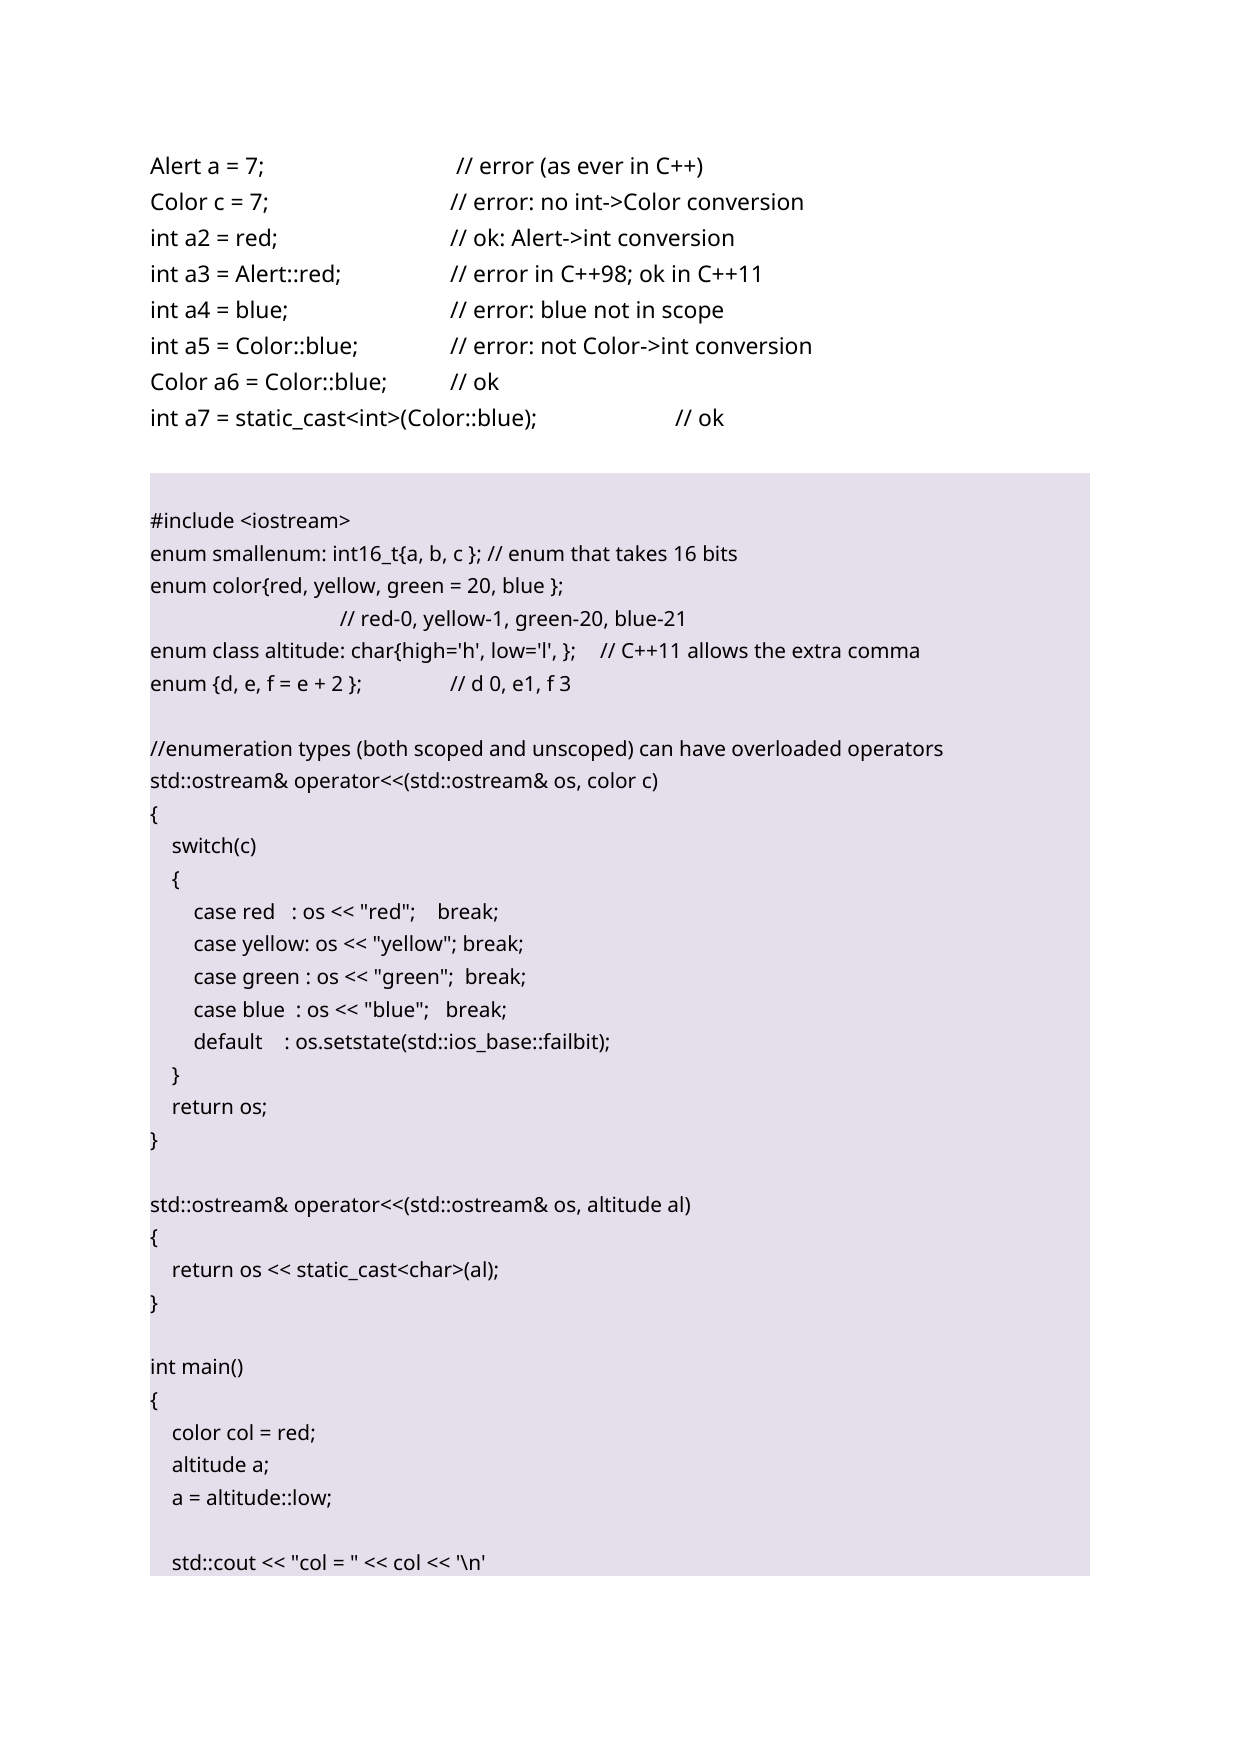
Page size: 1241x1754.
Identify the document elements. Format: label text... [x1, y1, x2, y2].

text int main() [150, 1352, 1090, 1381]
text switch(c) [150, 832, 1090, 860]
text int a4 = blue; // error: blue not in scope [150, 294, 1090, 325]
text enum {d, e, f = e + 2 }; // d 0, e1, f 3 [150, 669, 1090, 697]
text color col = red; [150, 1418, 1090, 1446]
text enum smallenum: int16_t{a, b, c }; // enum that takes 16 bits [150, 539, 1090, 567]
text enum color{red, yellow, green = 20, blue }; [150, 571, 1090, 600]
text case red : os << "red"; break; [150, 897, 1090, 925]
text std::cout << "col = " << col << '\n' [150, 1548, 1090, 1576]
text return os; [150, 1092, 1090, 1121]
text { [150, 864, 1090, 893]
text Color c = 7; // error: no int->Color conversion [150, 186, 1090, 217]
text #include <iostream> [150, 506, 1090, 534]
text int a5 = Color::blue; // error: not Color->int conversion [150, 330, 1090, 361]
text return os << static_cast<char>(al); [150, 1255, 1090, 1283]
text case yellow: os << "yellow"; break; [150, 929, 1090, 958]
text enum class altitude: char{high='h', low='l', }; // C++11 allows the extra comma [150, 636, 1090, 665]
text int a3 = Alert::red; // error in C++98; ok in C++11 [150, 258, 1090, 289]
text { [150, 799, 1090, 827]
text std::ostream& operator<<(std::ostream& os, altitude al) [150, 1190, 1090, 1218]
text a = altitude::low; [150, 1483, 1090, 1511]
text std::ostream& operator<<(std::ostream& os, color c) [150, 766, 1090, 795]
text { [150, 1385, 1090, 1413]
text int a2 = red; // ok: Alert->int conversion [150, 222, 1090, 253]
text } [150, 1125, 1090, 1153]
text { [150, 1222, 1090, 1251]
text Alert a = 7; // error (as ever in C++) [150, 150, 1090, 181]
text default : os.setstate(std::ios_base::failbit); [150, 1027, 1090, 1056]
text case blue : os << "blue"; break; [150, 995, 1090, 1023]
text altitude a; [150, 1450, 1090, 1479]
text int a7 = static_cast<int>(Color::blue); // ok [150, 402, 1090, 433]
text } [150, 1288, 1090, 1316]
text //enumeration types (both scoped and unscoped) can have overloaded operators [150, 734, 1090, 762]
text case green : os << "green"; break; [150, 962, 1090, 991]
text Color a6 = Color::blue; // ok [150, 366, 1090, 397]
text } [150, 1060, 1090, 1088]
text // red-0, yellow-1, green-20, blue-21 [150, 604, 1090, 632]
